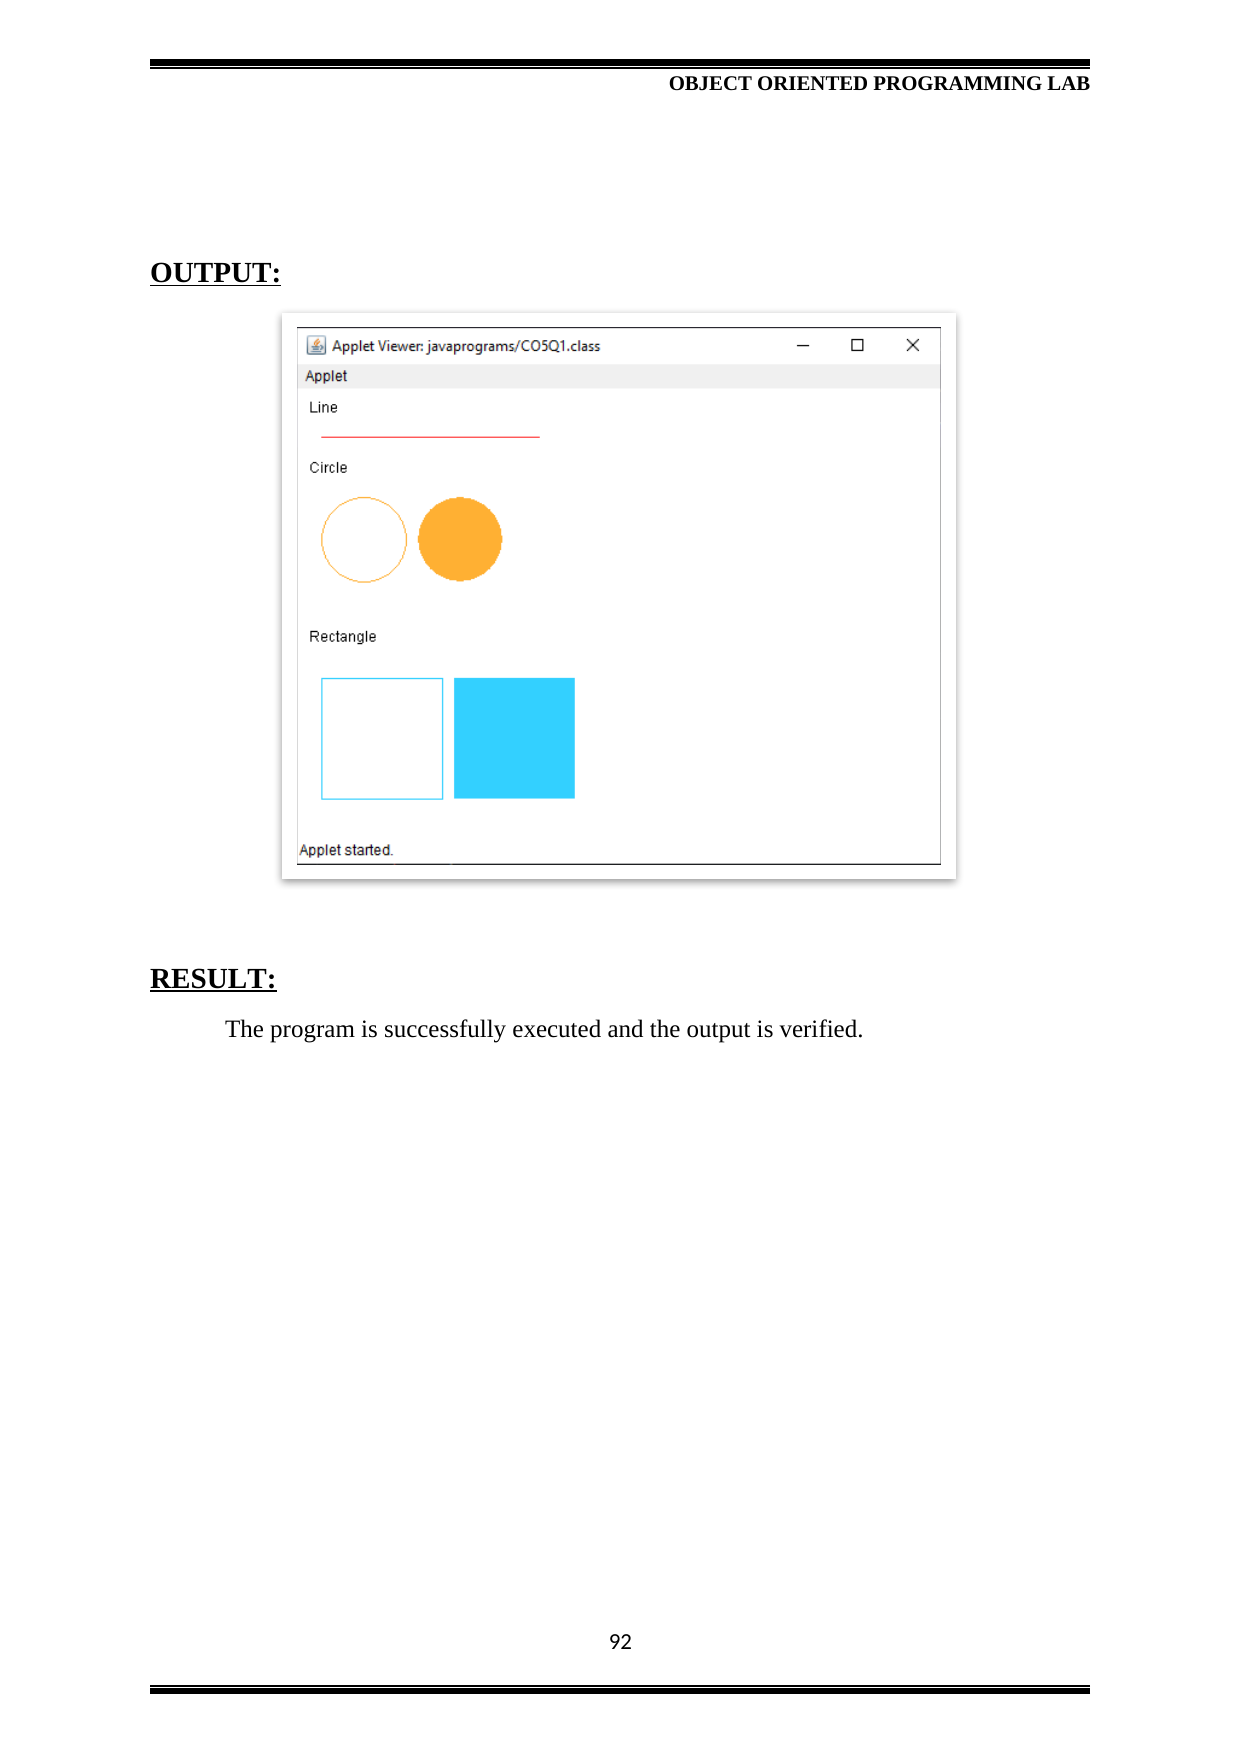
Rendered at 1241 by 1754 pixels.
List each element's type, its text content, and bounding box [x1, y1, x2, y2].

text RESULT: [150, 961, 1090, 995]
text The program is successfully executed and the output is verified. [150, 1014, 1090, 1043]
text OUTPUT: [150, 256, 1090, 289]
picture [297, 327, 941, 865]
